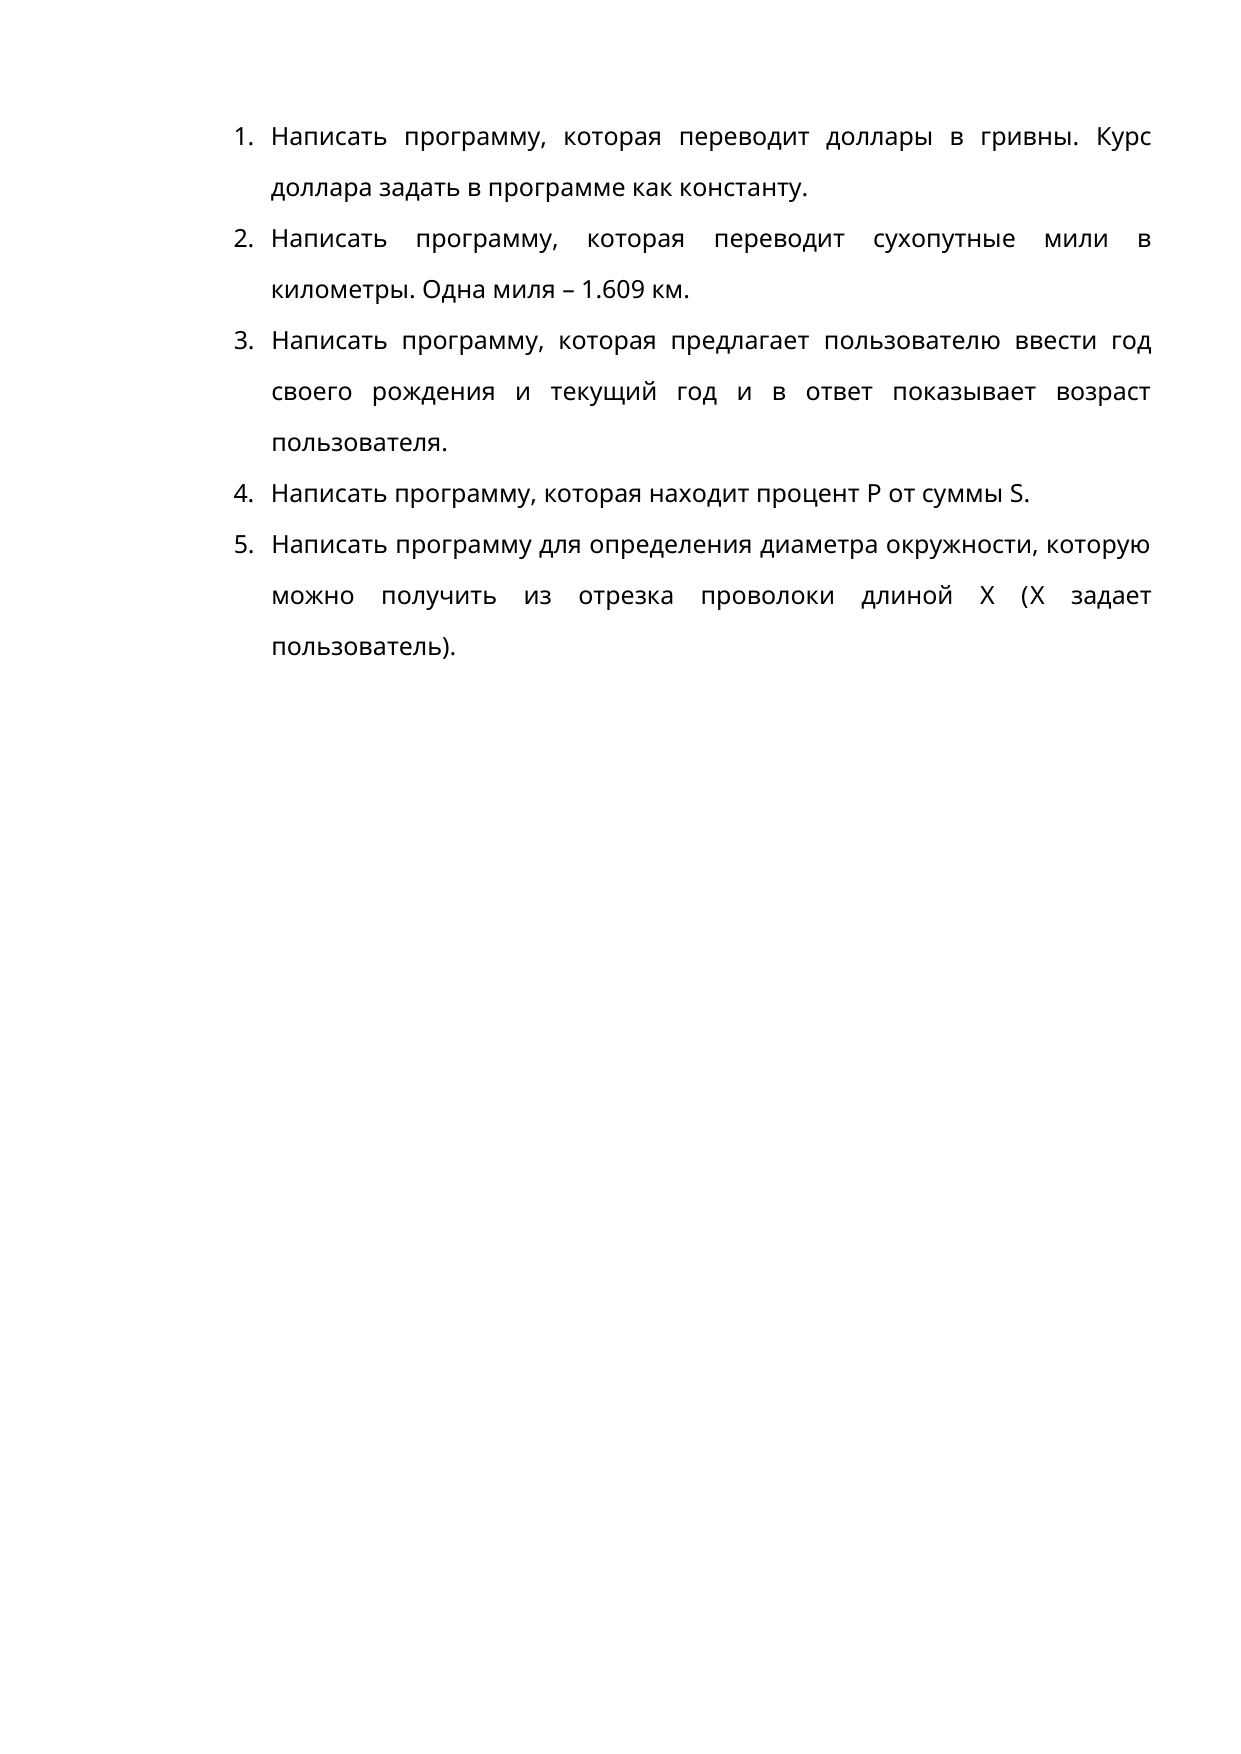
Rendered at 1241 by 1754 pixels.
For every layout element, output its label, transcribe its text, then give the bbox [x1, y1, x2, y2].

list Написать программу, которая предлагает пользователю ввести год своего рождения и текущий год и в ответ показывает возраст пользователя. [233, 322, 1152, 458]
list Написать программу, которая находит процент P от суммы S. [233, 475, 1152, 509]
list Написать программу, которая переводит доллары в гривны. Курс доллара задать в программе как константу. [233, 118, 1152, 203]
list Написать программу для определения диаметра окружности, которую можно получить из отрезка проволоки длиной Х (X задает пользователь). [233, 526, 1152, 663]
list Написать программу, которая переводит сухопутные мили в километры. Одна миля – 1.609 км. [233, 220, 1152, 305]
